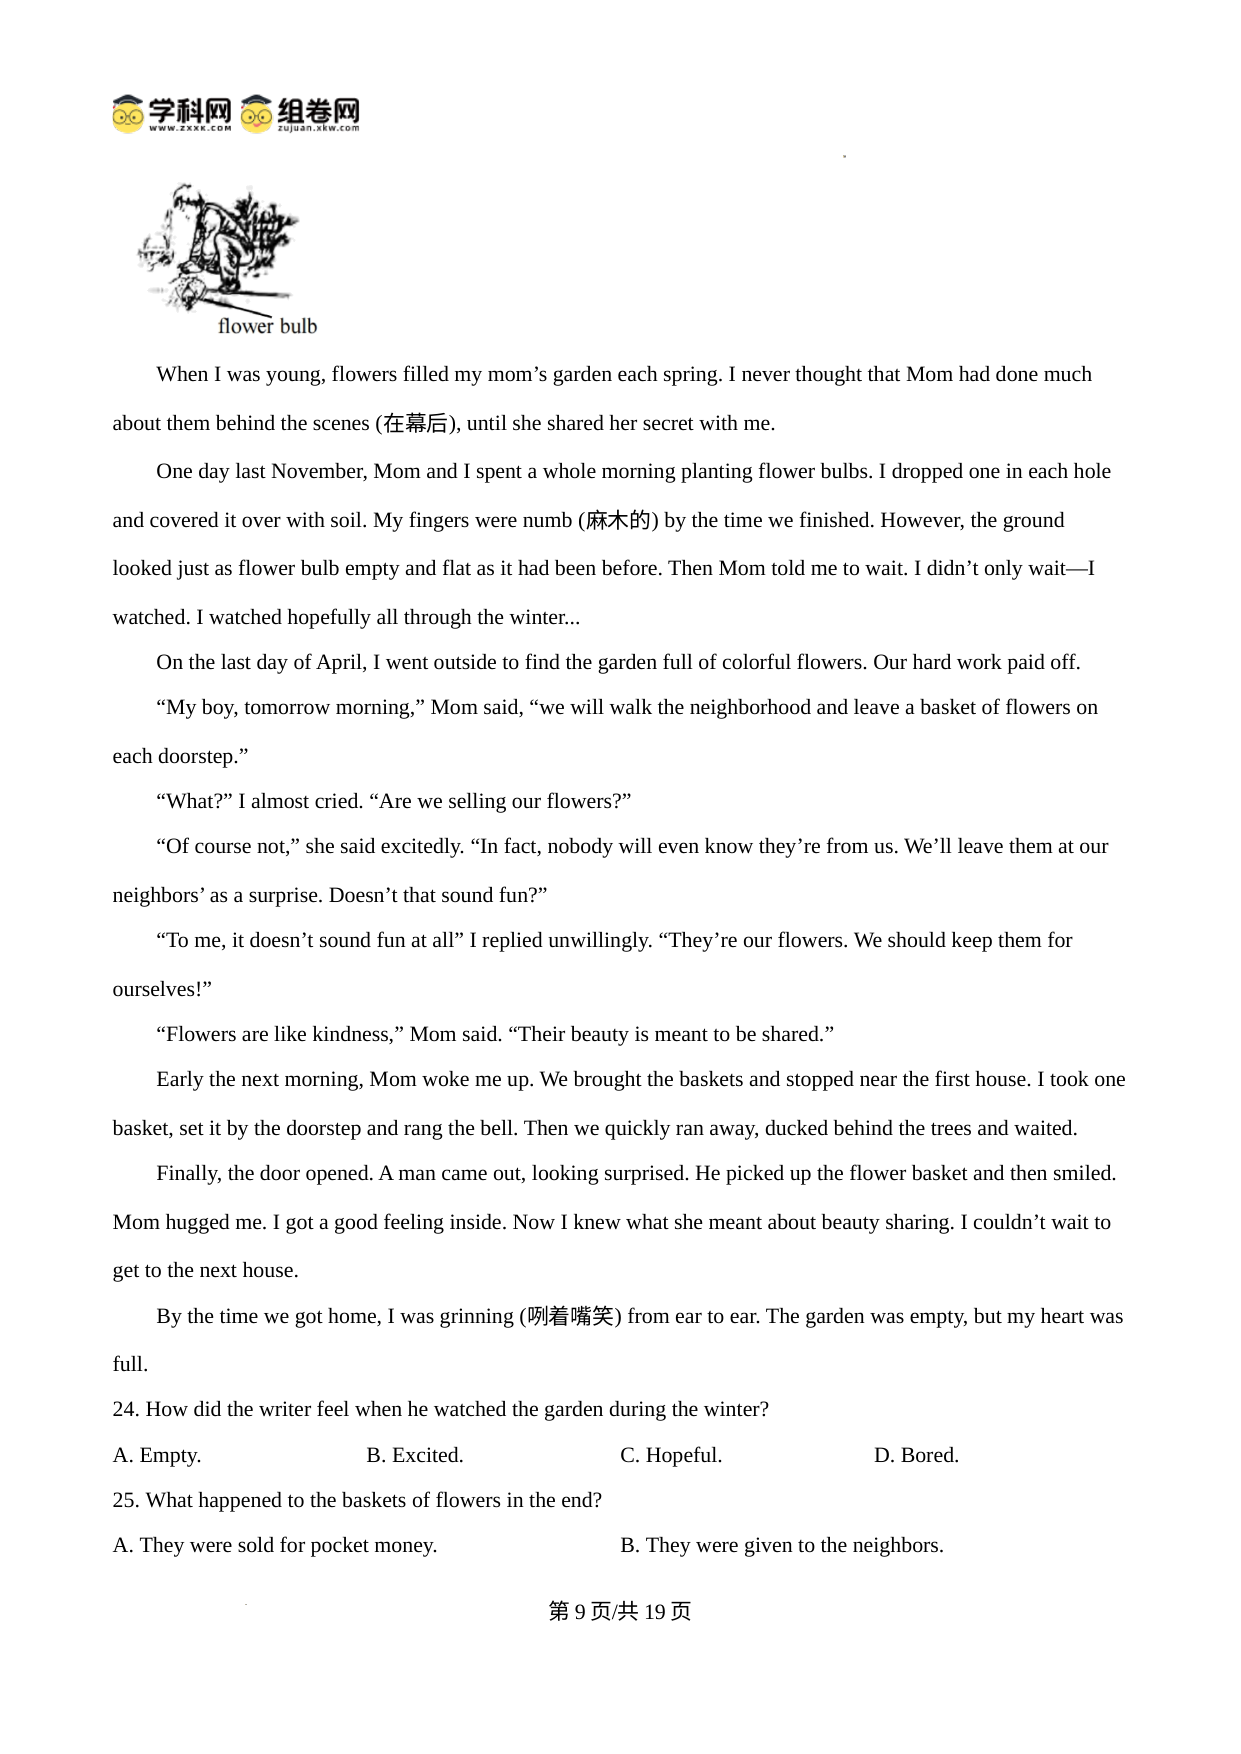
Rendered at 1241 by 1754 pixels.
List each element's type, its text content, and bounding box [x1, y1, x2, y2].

picture [240, 90, 360, 138]
text “Flowers are like kindness,” Mom said. “Their beauty is meant to be shared.” [112, 1017, 1128, 1050]
text One day last November, Mom and I spent a whole morning planting flower bulbs. I dropped one in each hole and covered it over with soil. My fingers were numb (麻木的) by the time we finished. However, the ground looked just as flower bulb empty and flat as it had been before. Then Mom told me to wait. I didn’t only wait—I watched. I watched hopefully all through the winter... [112, 454, 1128, 633]
text 24. How did the writer feel when he watched the garden during the winter? [112, 1393, 1128, 1425]
text By the time we got home, I was grinning (咧着嘴笑) from ear to ear. The garden was empty, but my heart was full. [112, 1299, 1128, 1380]
text “Of course not,” she said excitedly. “In fact, nobody will even know they’re from us. We’ll leave them at our neighbors’ as a surprise. Doesn’t that sound fun?” [112, 830, 1128, 911]
text A. They were sold for pocket money. B. They were given to the neighbors. [112, 1528, 1128, 1561]
text A. Empty. B. Excited. C. Hopeful. D. Bored. [112, 1438, 1128, 1470]
text On the last day of April, I went outside to find the garden full of colorful flowers. Our hard work paid off. [112, 646, 1128, 678]
picture [112, 90, 231, 138]
text 25. What happened to the baskets of flowers in the end? [112, 1483, 1128, 1516]
text Early the next morning, Mom woke me up. We brought the baskets and stopped near the first house. I took one basket, set it by the doorstep and rang the bell. Then we quickly ran away, ducked behind the trees and waited. [112, 1062, 1128, 1144]
text “My boy, tomorrow morning,” Mom said, “we will walk the neighborhood and leave a basket of flowers on each doorstep.” [112, 691, 1128, 772]
text When I was young, flowers filled my mom’s garden each spring. I never thought that Mom had done much about them behind the scenes (在幕后), until she shared her secret with me. [112, 357, 1128, 438]
text Finally, the door opened. A man came out, looking surprised. He picked up the flower basket and then smiled. Mom hugged me. I got a good feeling inside. Now I knew what she meant about beauty sharing. I couldn’t wait to get to the next house. [112, 1156, 1128, 1286]
picture [131, 182, 319, 336]
text “To me, it doesn’t sound fun at all” I replied unwillingly. “They’re our flowers. We should keep them for ourselves!” [112, 923, 1128, 1005]
text “What?” I almost cried. “Are we selling our flowers?” [112, 784, 1128, 817]
